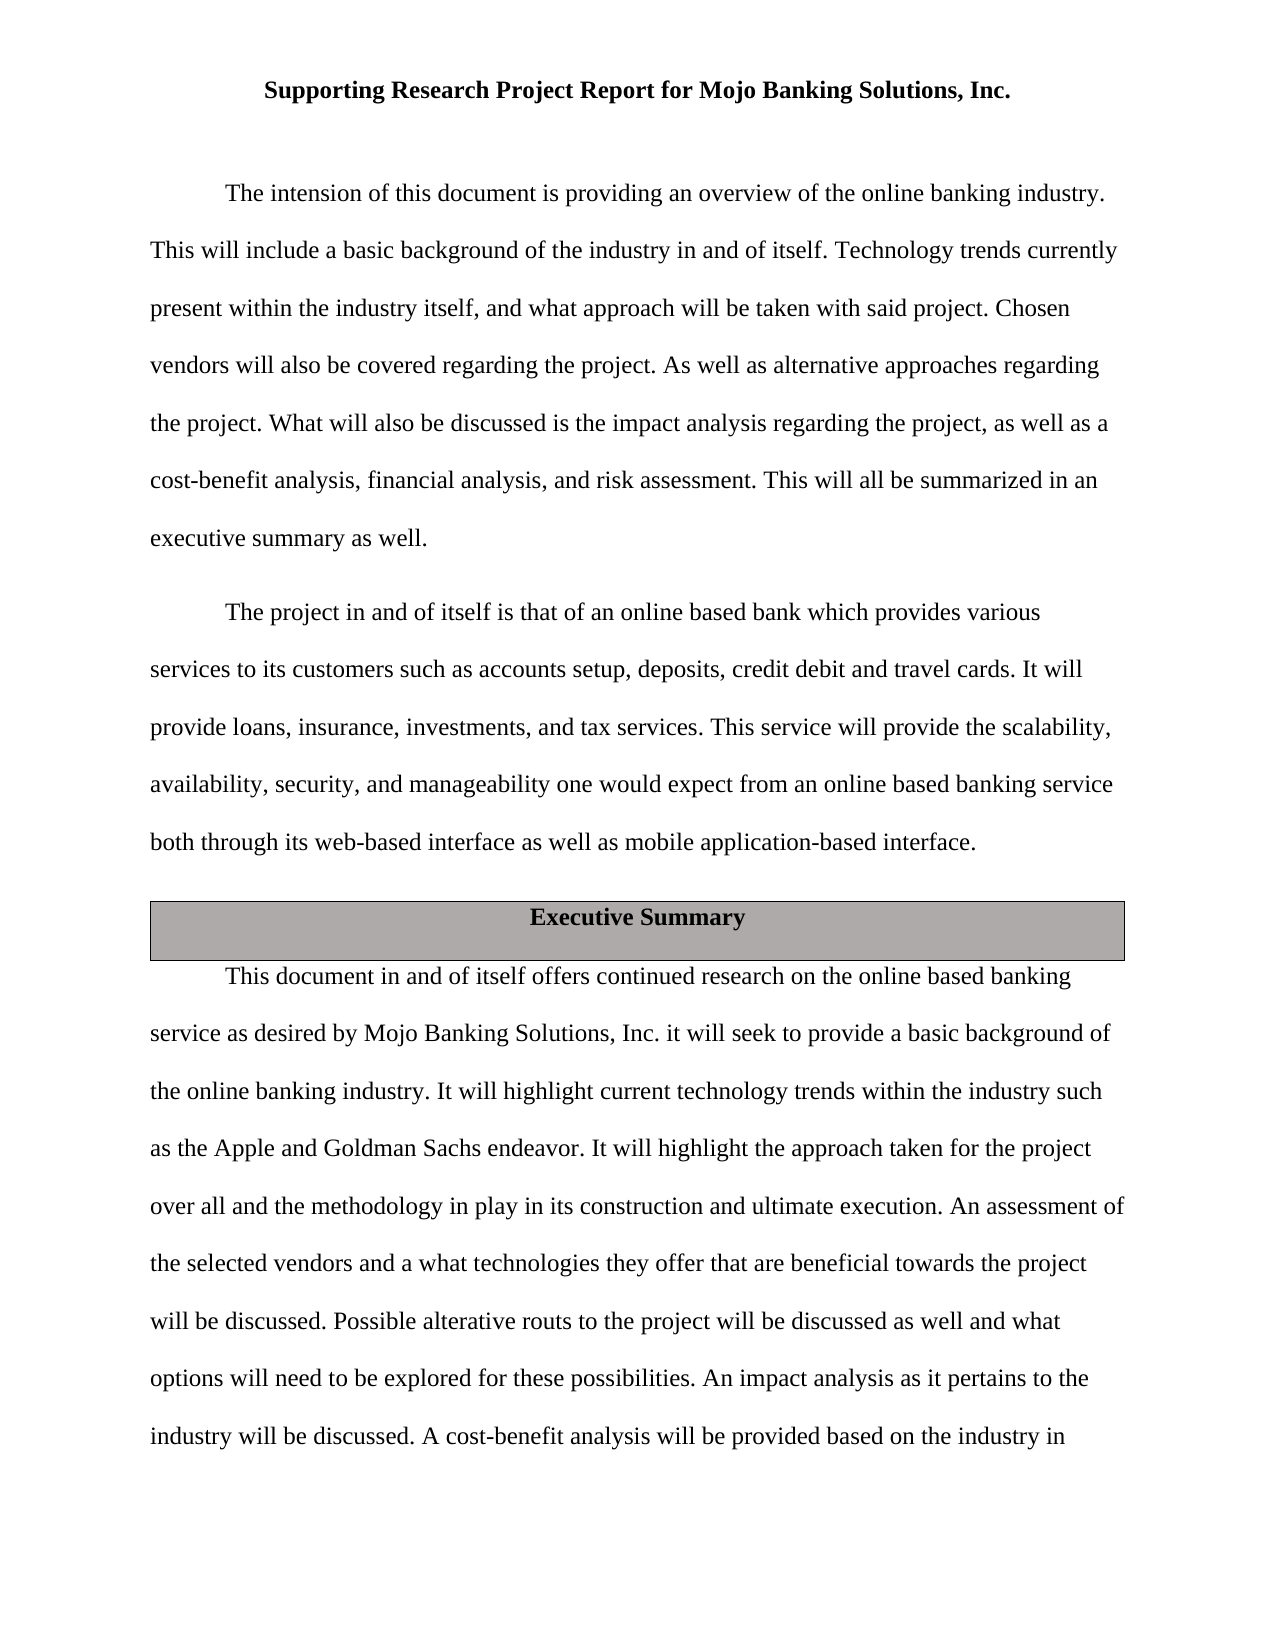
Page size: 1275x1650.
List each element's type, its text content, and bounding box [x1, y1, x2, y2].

text The intension of this document is providing an overview of the online banking industry. This will include a basic background of the industry in and of itself. Technology trends currently present within the industry itself, and what approach will be taken with said project. Chosen vendors will also be covered regarding the project. As well as alternative approaches regarding the project. What will also be discussed is the impact analysis regarding the project, as well as a cost-benefit analysis, financial analysis, and risk assessment. This will all be summarized in an executive summary as well. [150, 178, 1125, 552]
text The project in and of itself is that of an online based bank which provides various services to its customers such as accounts setup, deposits, credit debit and travel cards. It will provide loans, insurance, investments, and tax services. This service will provide the scalability, availability, security, and manageability one would expect from an online based banking service both through its web-based interface as well as mobile application-based interface. [150, 597, 1125, 856]
table_header Executive Summary [151, 902, 1124, 960]
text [150, 961, 1125, 1449]
